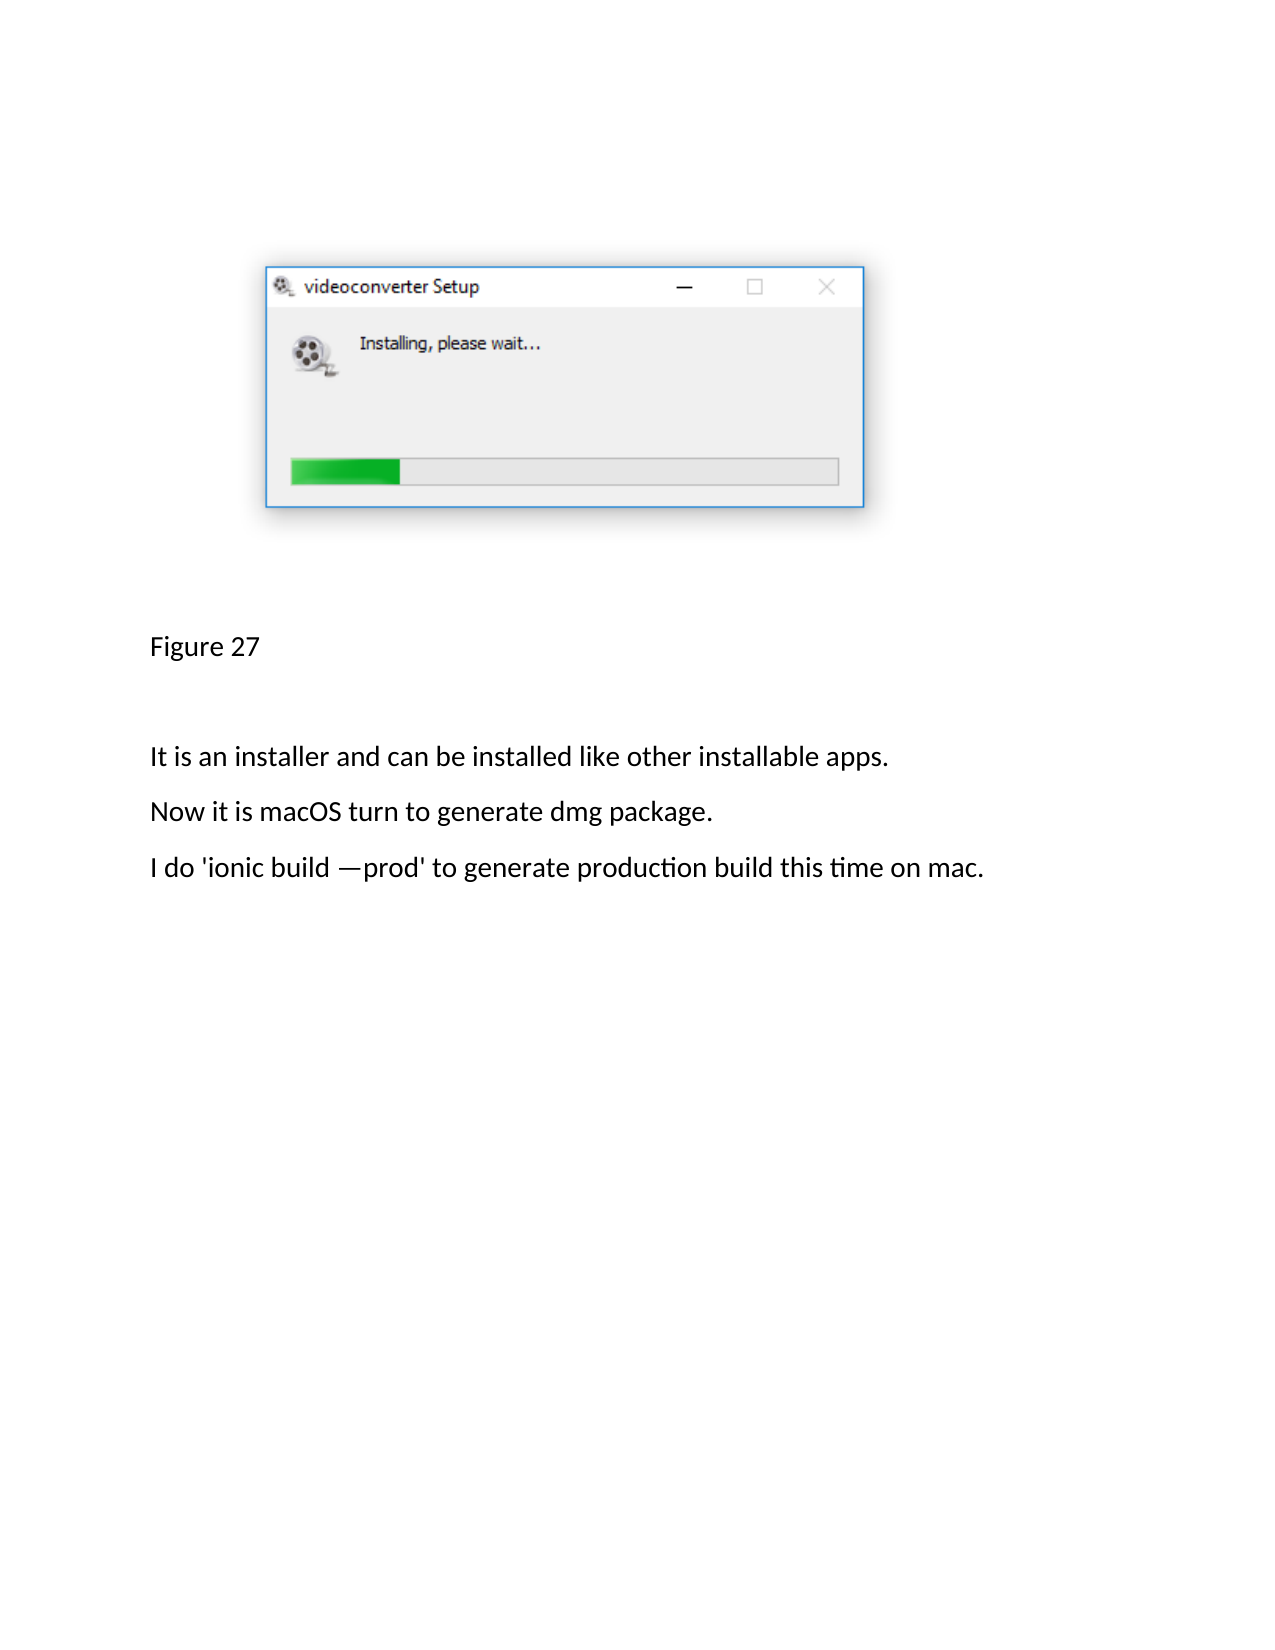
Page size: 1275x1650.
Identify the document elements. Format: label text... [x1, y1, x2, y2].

text Figure 27 [150, 628, 1125, 664]
picture [150, 150, 949, 610]
text Now it is macOS turn to generate dmg package. [150, 793, 1125, 829]
text It is an installer and can be installed like other installable apps. [150, 738, 1125, 774]
text I do 'ionic build —prod' to generate production build this time on mac. [150, 849, 1125, 884]
